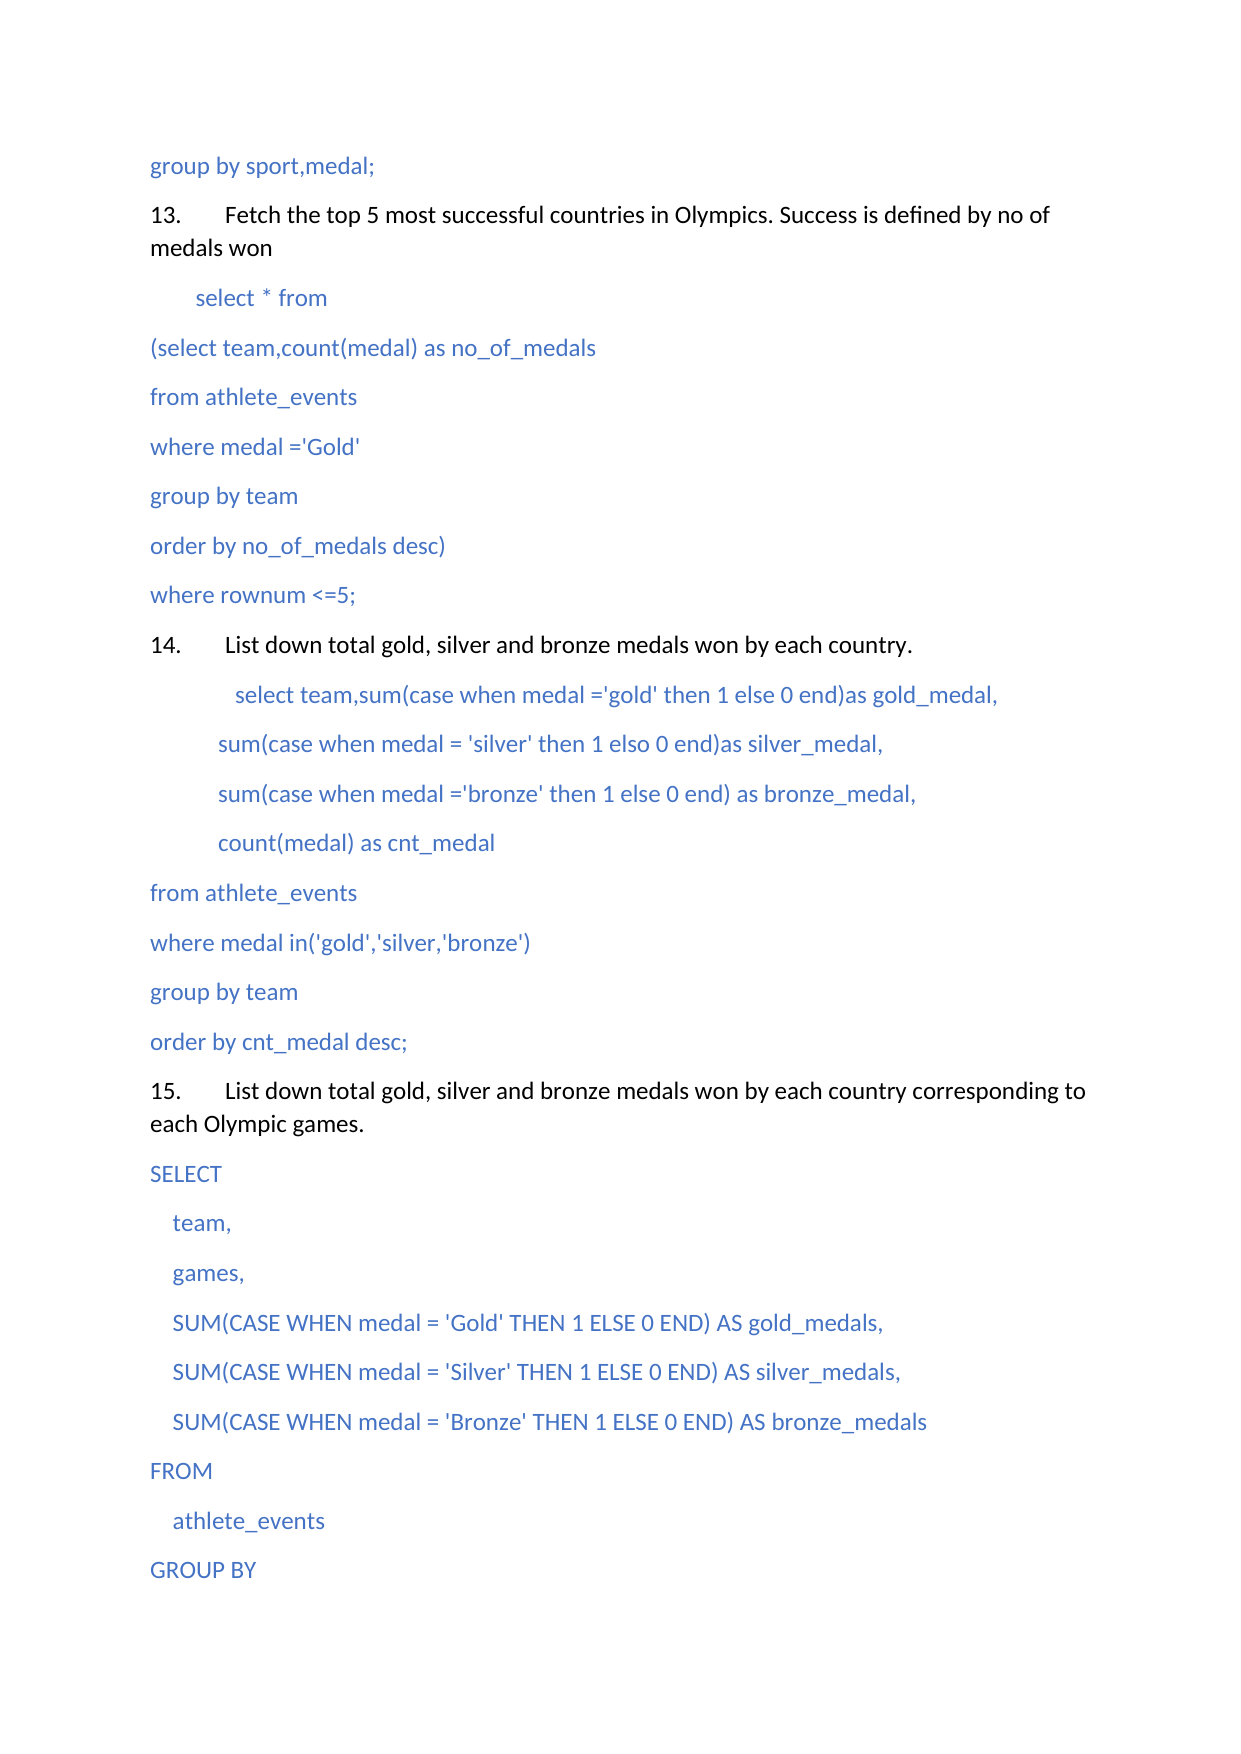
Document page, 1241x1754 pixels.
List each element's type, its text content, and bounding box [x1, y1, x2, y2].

text select * from [150, 282, 1090, 313]
text group by sport,medal; [150, 150, 1090, 181]
text (select team,count(medal) as no_of_medals [150, 332, 1090, 362]
text from athlete_events [150, 877, 1090, 908]
text SUM(CASE WHEN medal = 'Silver' THEN 1 ELSE 0 END) AS silver_medals, [150, 1356, 1090, 1387]
text SELECT [150, 1158, 1090, 1188]
text where rownum <=5; [150, 579, 1090, 610]
text where medal ='Gold' [150, 431, 1090, 461]
text order by cnt_medal desc; [150, 1026, 1090, 1056]
text select team,sum(case when medal ='gold' then 1 else 0 end)as gold_medal, [150, 679, 1090, 709]
text GROUP BY [150, 1554, 1090, 1585]
text where medal in('gold','silver,'bronze') [150, 927, 1090, 957]
text games, [150, 1257, 1090, 1288]
text group by team [150, 480, 1090, 511]
text 13. Fetch the top 5 most successful countries in Olympics. Success is defined by no of medals won [150, 199, 1090, 263]
text SUM(CASE WHEN medal = 'Bronze' THEN 1 ELSE 0 END) AS bronze_medals [150, 1406, 1090, 1436]
text group by team [150, 976, 1090, 1007]
text 15. List down total gold, silver and bronze medals won by each country corresponding to each Olympic games. [150, 1075, 1090, 1139]
text SUM(CASE WHEN medal = 'Gold' THEN 1 ELSE 0 END) AS gold_medals, [150, 1307, 1090, 1337]
text from athlete_events [150, 381, 1090, 412]
text order by no_of_medals desc) [150, 530, 1090, 561]
text sum(case when medal = 'silver' then 1 elso 0 end)as silver_medal, [150, 728, 1090, 759]
text 14. List down total gold, silver and bronze medals won by each country. [150, 629, 1090, 660]
text count(medal) as cnt_medal [150, 827, 1090, 858]
text FROM [150, 1455, 1090, 1486]
text team, [150, 1207, 1090, 1238]
text athlete_events [150, 1505, 1090, 1536]
text sum(case when medal ='bronze' then 1 else 0 end) as bronze_medal, [150, 778, 1090, 808]
